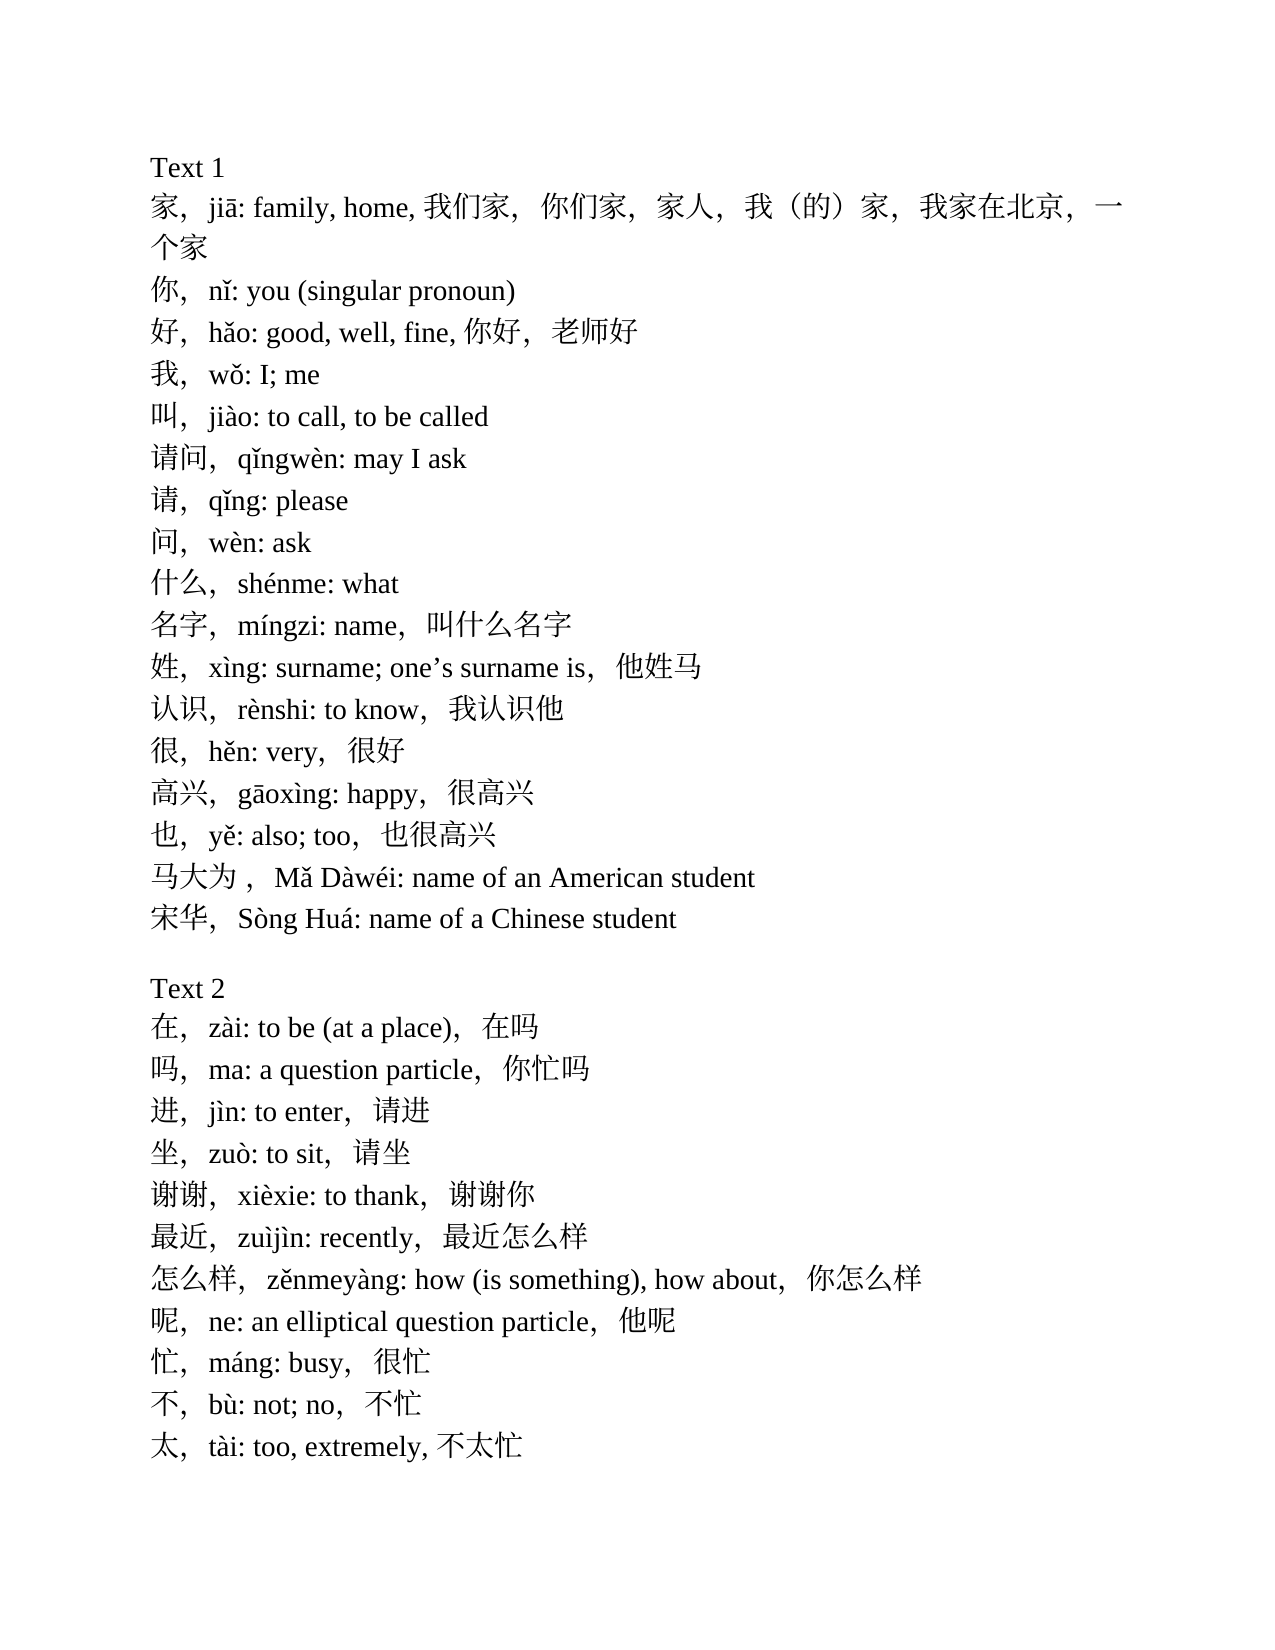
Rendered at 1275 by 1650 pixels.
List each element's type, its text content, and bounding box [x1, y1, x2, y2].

text 好，hǎo: good, well, fine, 你好，老师好 [150, 309, 1125, 351]
text 吗，ma: a question particle，你忙吗 [150, 1046, 1125, 1088]
text 什么，shénme: what [150, 560, 1125, 602]
text 问，wèn: ask [150, 518, 1125, 560]
text 怎么样，zěnmeyàng: how (is something), how about，你怎么样 [150, 1256, 1125, 1297]
text 也，yě: also; too，也很高兴 [150, 812, 1125, 853]
text 坐，zuò: to sit，请坐 [150, 1130, 1125, 1172]
text 我，wǒ: I; me [150, 351, 1125, 393]
text 在，zài: to be (at a place)，在吗 [150, 1004, 1125, 1046]
text 呢，ne: an elliptical question particle，他呢 [150, 1297, 1125, 1339]
text 谢谢，xièxie: to thank，谢谢你 [150, 1172, 1125, 1214]
text 宋华，Sòng Huá: name of a Chinese student [150, 895, 1125, 937]
text 家，jiā: family, home, 我们家，你们家，家人，我（的）家，我家在北京，一个家 [150, 183, 1125, 267]
text 进，jìn: to enter，请进 [150, 1088, 1125, 1130]
text 马大为 ，Mǎ Dàwéi: name of an American student [150, 853, 1125, 895]
text 高兴，gāoxìng: happy，很高兴 [150, 770, 1125, 812]
text 名字，míngzi: name，叫什么名字 [150, 602, 1125, 644]
text 姓，xìng: surname; one’s surname is，他姓马 [150, 644, 1125, 686]
text 请，qǐng: please [150, 477, 1125, 518]
text 很，hěn: very，很好 [150, 728, 1125, 770]
text 忙，máng: busy，很忙 [150, 1339, 1125, 1381]
text 请问，qǐngwèn: may I ask [150, 435, 1125, 477]
text 最近，zuìjìn: recently，最近怎么样 [150, 1214, 1125, 1256]
text 你，nǐ: you (singular pronoun) [150, 267, 1125, 309]
text 不，bù: not; no，不忙 [150, 1381, 1125, 1423]
text 认识，rènshi: to know，我认识他 [150, 686, 1125, 728]
text Text 1 [150, 150, 1125, 183]
text 叫，jiào: to call, to be called [150, 393, 1125, 435]
text 太，tài: too, extremely, 不太忙 [150, 1423, 1125, 1465]
text Text 2 [150, 971, 1125, 1004]
